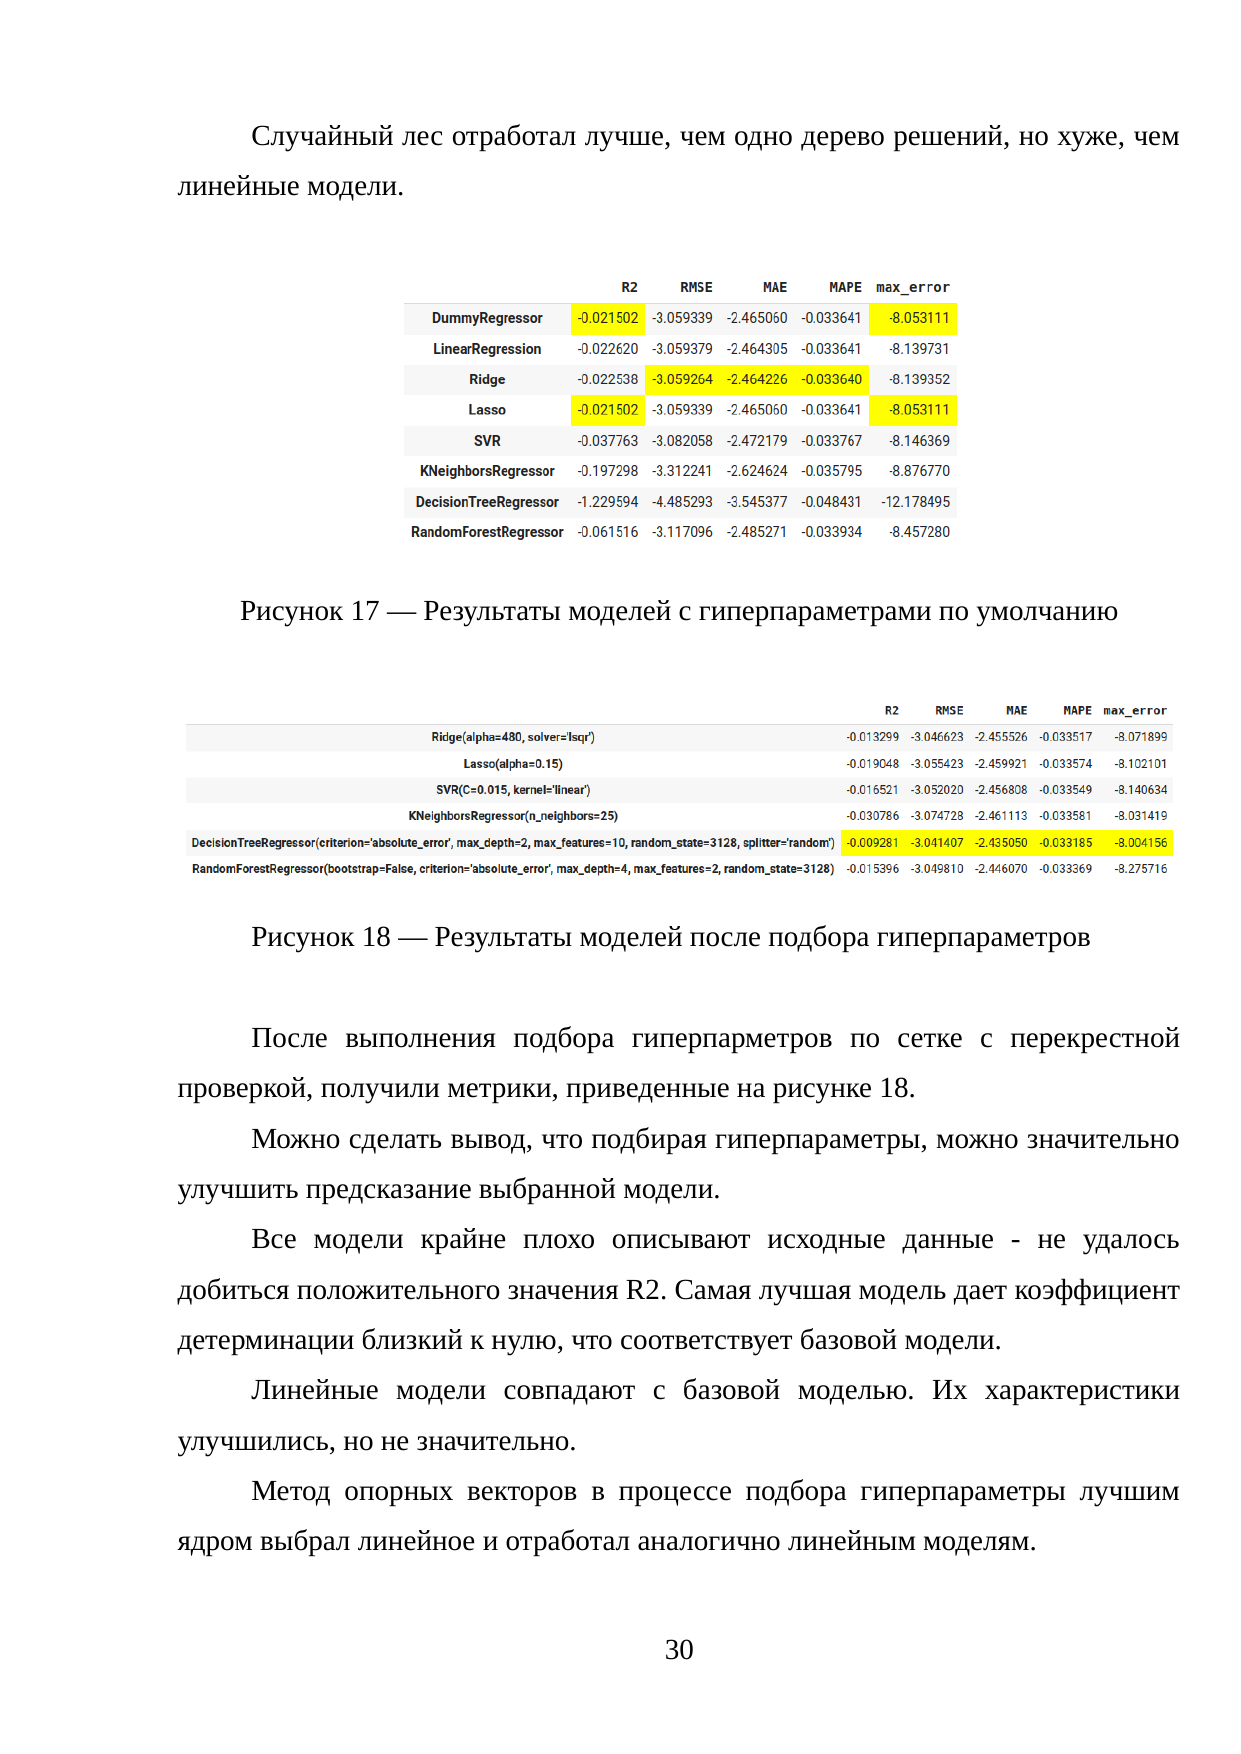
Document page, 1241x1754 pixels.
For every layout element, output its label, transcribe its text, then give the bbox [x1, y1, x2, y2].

text Можно сделать вывод, что подбирая гиперпараметры, можно значительно улучшить предсказание выбранной модели. [177, 1121, 1181, 1205]
picture [177, 694, 1182, 886]
text Линейные модели совпадают с базовой моделью. Их характеристики улучшились, но не значительно. [177, 1372, 1181, 1456]
text Рисунок 18 — Результаты моделей после подбора гиперпараметров [177, 886, 1181, 953]
text Случайный лес отработал лучше, чем одно дерево решений, но хуже, чем линейные модели. [177, 118, 1181, 202]
picture [391, 269, 967, 560]
text Все модели крайне плохо описывают исходные данные - не удалось добиться положительного значения R2. Самая лучшая модель дает коэффициент детерминации близкий к нулю, что соответствует базовой модели. [177, 1221, 1181, 1356]
text После выполнения подбора гиперпарметров по сетке с перекрестной проверкой, получили метрики, приведенные на рисунке 18. [177, 1020, 1181, 1104]
text Метод опорных векторов в процессе подбора гиперпараметры лучшим ядром выбрал линейное и отработал аналогично линейным моделям. [177, 1473, 1181, 1557]
